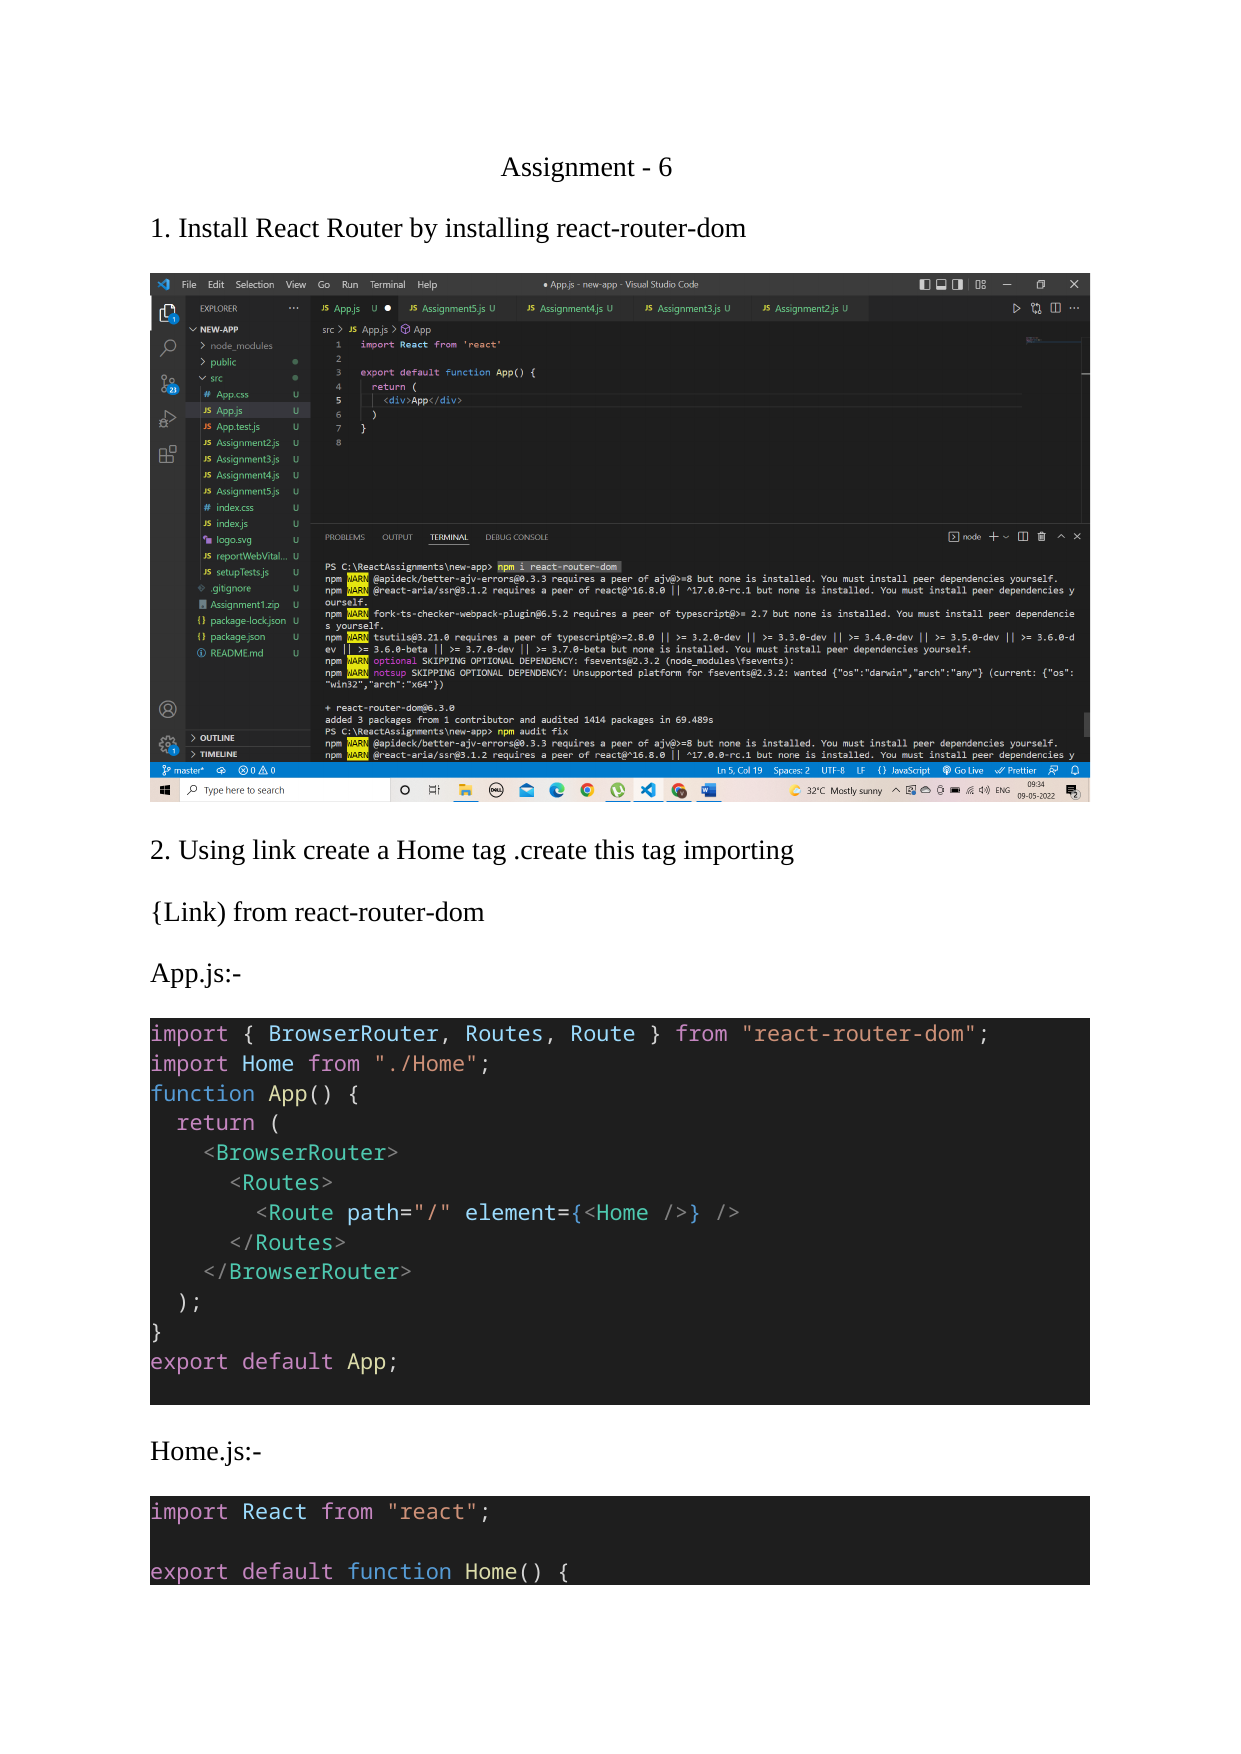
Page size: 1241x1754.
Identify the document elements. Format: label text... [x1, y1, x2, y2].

text ); [150, 1286, 1090, 1316]
text <BrowserRouter> [150, 1137, 1090, 1167]
text </BrowserRouter> [150, 1256, 1090, 1286]
text 1. Install React Router by installing react-router-dom [150, 212, 1090, 244]
text <Route path="/" element={<Home />} /> [150, 1197, 1090, 1227]
text </Routes> [150, 1227, 1090, 1256]
picture [150, 273, 1091, 802]
text {Link) from react-router-dom [150, 895, 1090, 927]
text <Routes> [150, 1167, 1090, 1197]
text Home.js:- [150, 1434, 1090, 1467]
text return ( [150, 1107, 1090, 1137]
text import Home from "./Home"; [150, 1048, 1090, 1078]
text Assignment - 6 [150, 150, 1090, 182]
text export default App; [150, 1346, 1090, 1376]
text import { BrowserRouter, Routes, Route } from "react-router-dom"; [150, 1018, 1090, 1048]
text import React from "react"; [150, 1496, 1090, 1526]
text 2. Using link create a Home tag .create this tag importing [150, 833, 1090, 866]
text } [150, 1316, 1090, 1346]
text App.js:- [150, 956, 1090, 989]
text export default function Home() { [150, 1556, 1090, 1585]
text function App() { [150, 1078, 1090, 1107]
